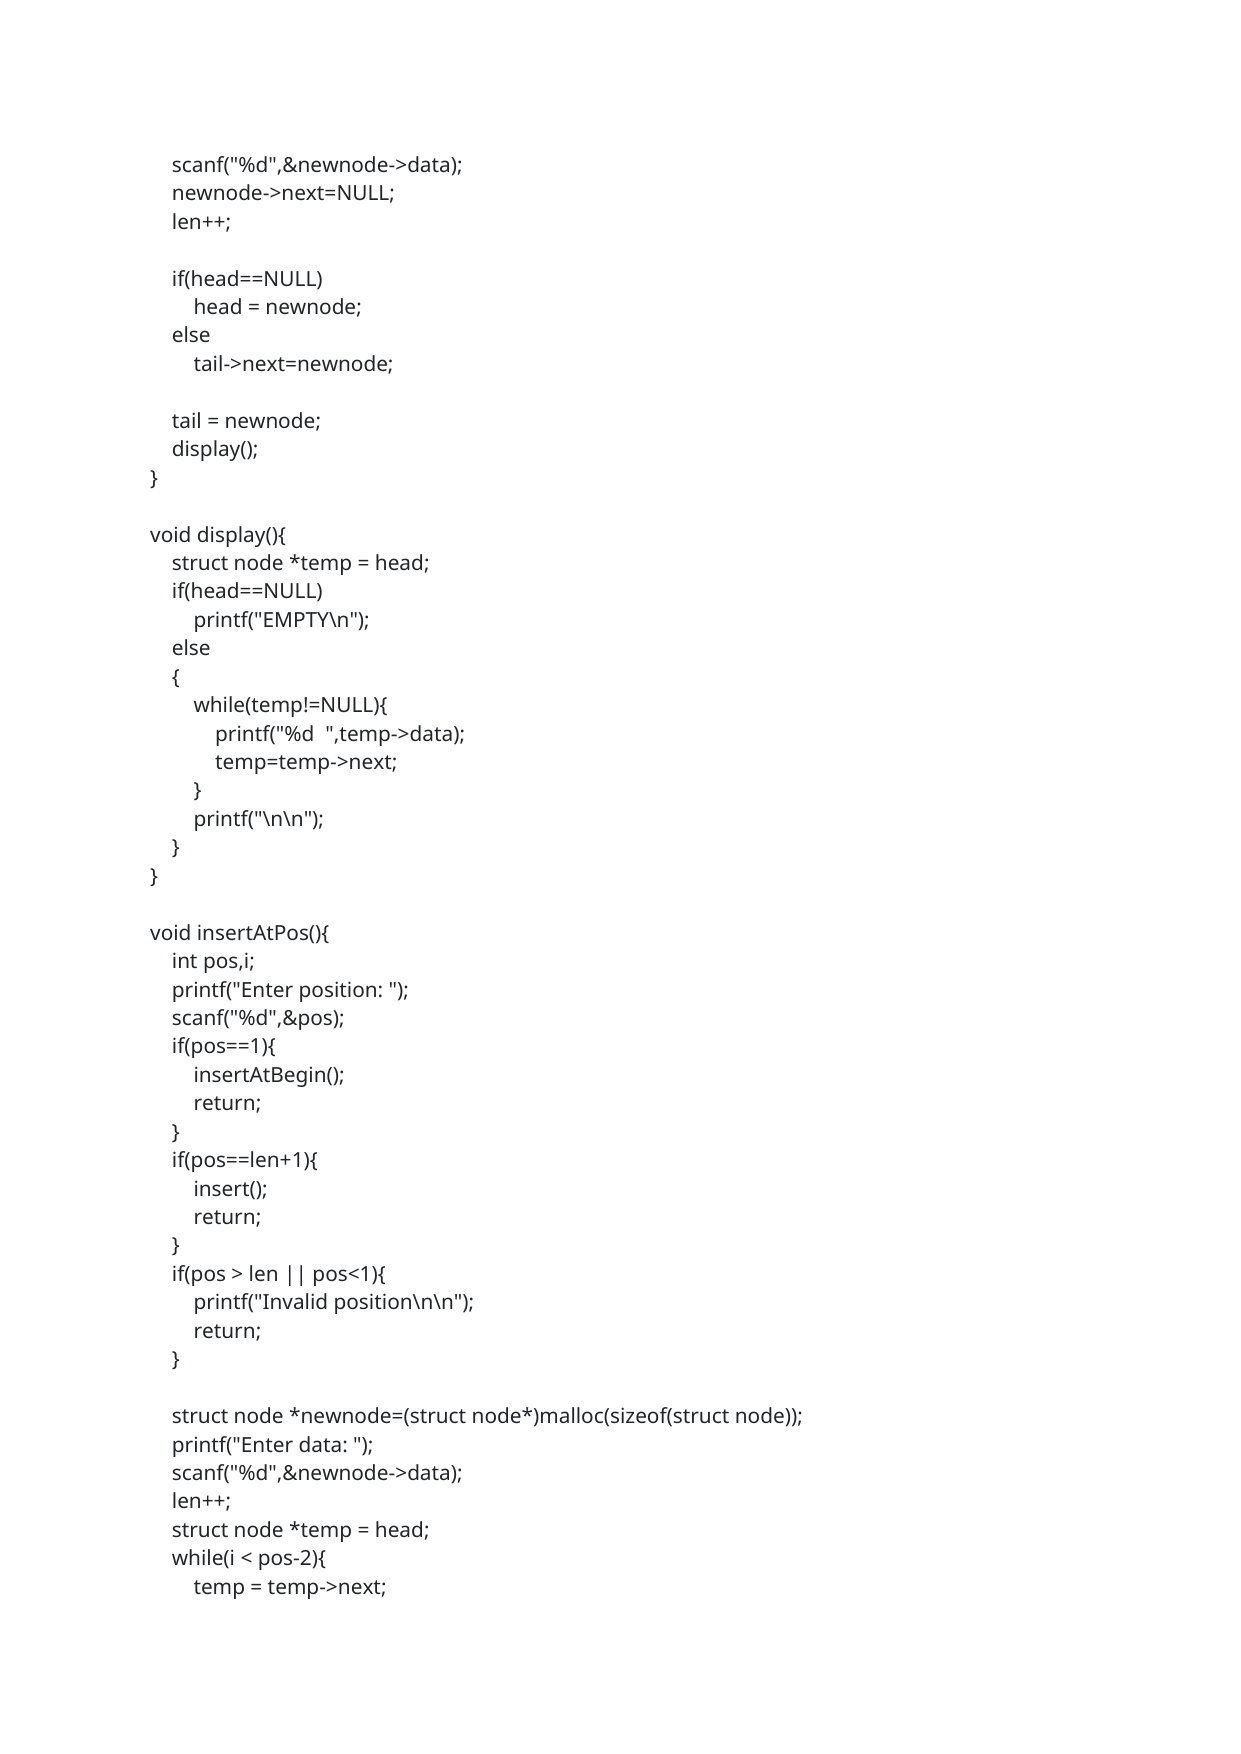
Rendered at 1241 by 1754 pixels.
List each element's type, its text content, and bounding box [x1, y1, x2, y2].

text display(); [150, 434, 1090, 463]
text while(i < pos-2){ [150, 1543, 1090, 1572]
text else [150, 321, 1090, 349]
text insertAtBegin(); [150, 1060, 1090, 1088]
text return; [150, 1202, 1090, 1231]
text len++; [150, 207, 1090, 235]
text scanf("%d",&newnode->data); [150, 1458, 1090, 1487]
text } [150, 1344, 1090, 1373]
text while(temp!=NULL){ [150, 690, 1090, 719]
text } [150, 463, 1090, 491]
text printf("EMPTY\n"); [150, 605, 1090, 633]
text newnode->next=NULL; [150, 178, 1090, 207]
text temp = temp->next; [150, 1572, 1090, 1600]
text printf("\n\n"); [150, 804, 1090, 832]
text scanf("%d",&pos); [150, 1003, 1090, 1032]
text len++; [150, 1487, 1090, 1515]
text } [150, 861, 1090, 889]
text tail->next=newnode; [150, 349, 1090, 377]
text void display(){ [150, 520, 1090, 548]
text if(head==NULL) [150, 264, 1090, 292]
text } [150, 776, 1090, 804]
text printf("Enter position: "); [150, 975, 1090, 1003]
text if(pos==1){ [150, 1032, 1090, 1060]
text head = newnode; [150, 292, 1090, 321]
text return; [150, 1088, 1090, 1117]
text scanf("%d",&newnode->data); [150, 150, 1090, 178]
text struct node *newnode=(struct node*)malloc(sizeof(struct node)); [150, 1401, 1090, 1430]
text insert(); [150, 1174, 1090, 1202]
text if(head==NULL) [150, 577, 1090, 605]
text } [150, 1117, 1090, 1145]
text if(pos > len || pos<1){ [150, 1259, 1090, 1287]
text int pos,i; [150, 946, 1090, 975]
text } [150, 1231, 1090, 1259]
text struct node *temp = head; [150, 548, 1090, 577]
text if(pos==len+1){ [150, 1145, 1090, 1174]
text printf("Enter data: "); [150, 1430, 1090, 1458]
text printf("Invalid position\n\n"); [150, 1287, 1090, 1316]
text void insertAtPos(){ [150, 918, 1090, 946]
text { [150, 662, 1090, 690]
text } [150, 832, 1090, 861]
text temp=temp->next; [150, 747, 1090, 776]
text struct node *temp = head; [150, 1515, 1090, 1543]
text printf("%d ",temp->data); [150, 719, 1090, 747]
text tail = newnode; [150, 406, 1090, 434]
text else [150, 633, 1090, 662]
text return; [150, 1316, 1090, 1344]
